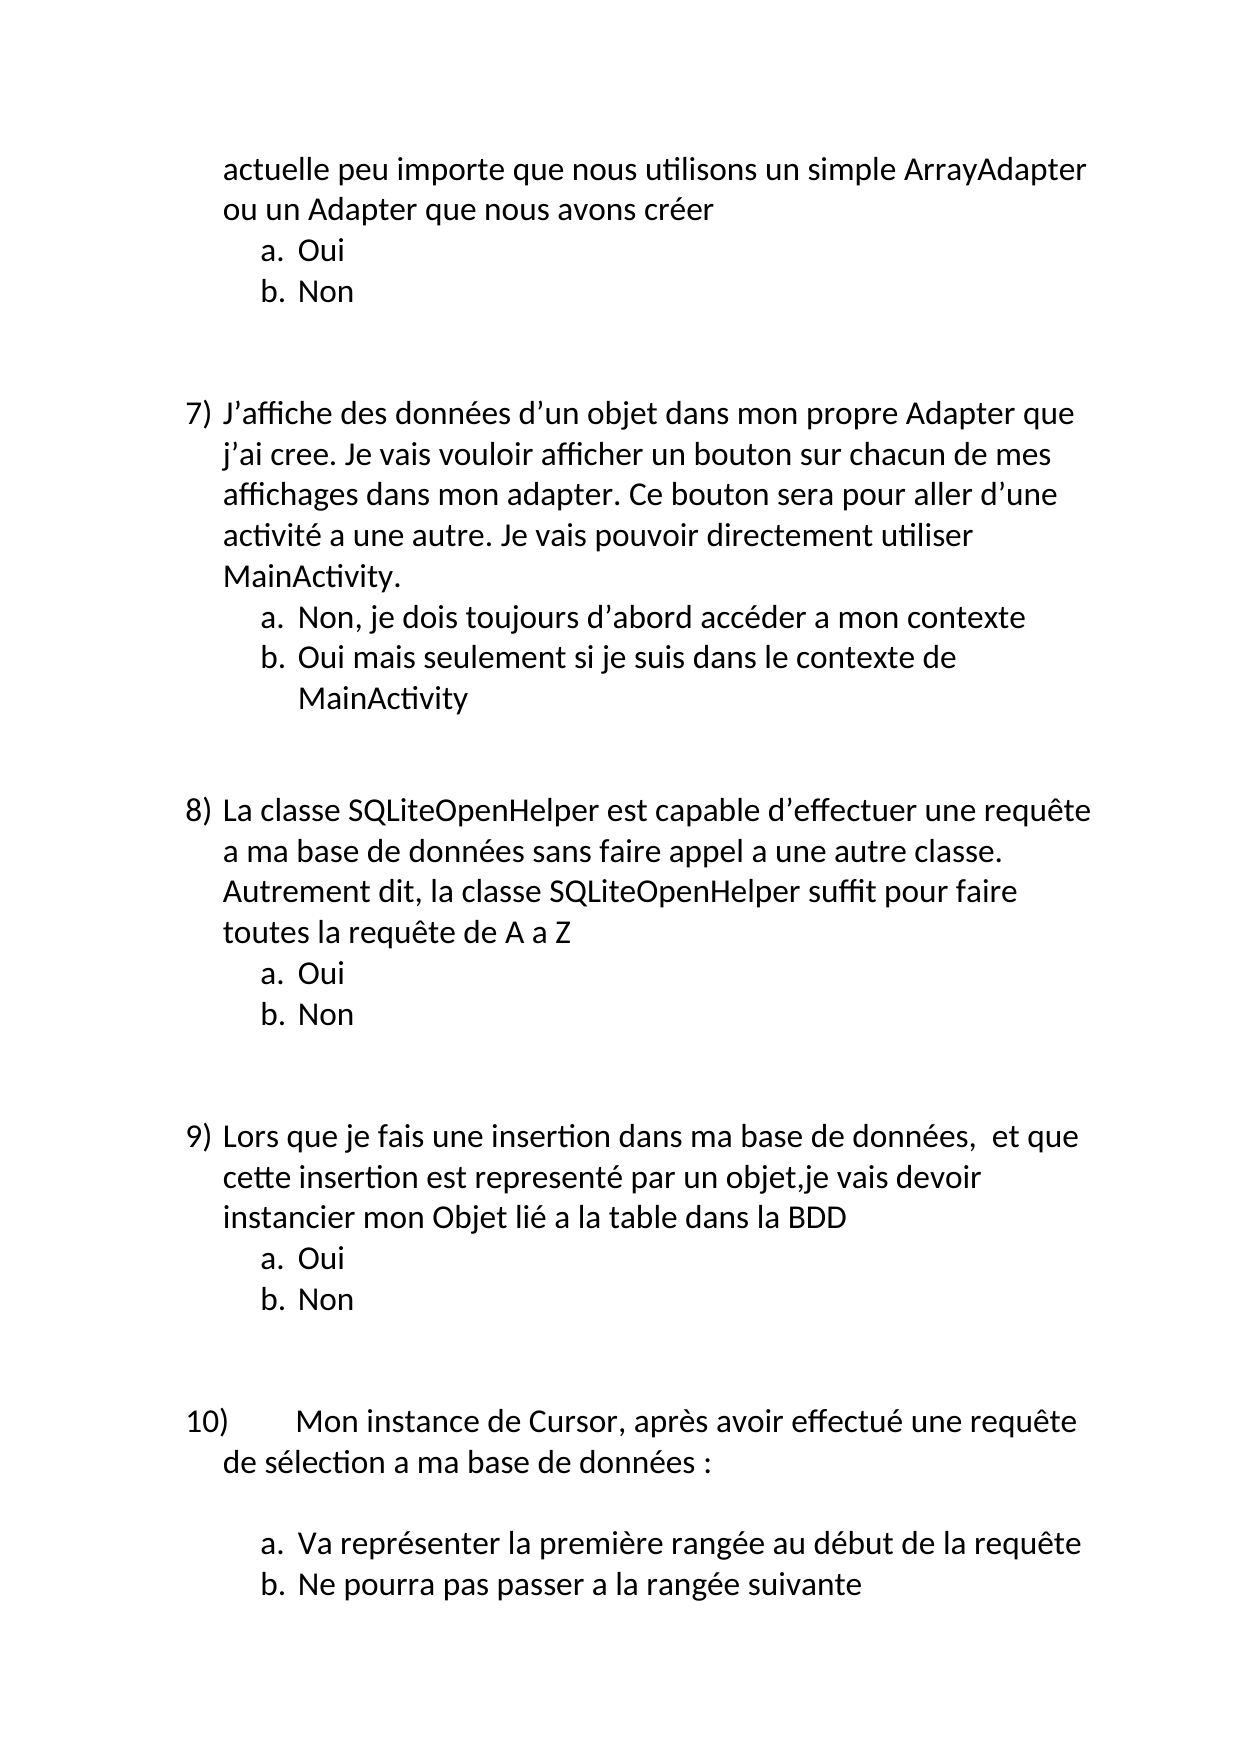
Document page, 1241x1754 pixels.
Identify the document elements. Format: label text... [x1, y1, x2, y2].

list Ne pourra pas passer a la rangée suivante [260, 1563, 1093, 1604]
list Non [260, 993, 1093, 1033]
list Lors que je fais une insertion dans ma base de données, et que cette insertion est representé par un objet,je vais devoir instancier mon Objet lié a la table dans la BDD [185, 1115, 1093, 1237]
list La classe SQLiteOpenHelper est capable d’effectuer une requête a ma base de données sans faire appel a une autre classe. Autrement dit, la classe SQLiteOpenHelper suffit pour faire toutes la requête de A a Z [185, 789, 1093, 952]
list Oui mais seulement si je suis dans le contexte de MainActivity [260, 636, 1093, 718]
list Oui [260, 952, 1093, 993]
list Va représenter la première rangée au début de la requête [260, 1522, 1093, 1563]
list Non, je dois toujours d’abord accéder a mon contexte [260, 596, 1093, 636]
list Non [260, 270, 1093, 311]
list J’affiche des données d’un objet dans mon propre Adapter que j’ai cree. Je vais vouloir afficher un bouton sur chacun de mes affichages dans mon adapter. Ce bouton sera pour aller d’une activité a une autre. Je vais pouvoir directement utiliser MainActivity. [185, 392, 1093, 596]
list Non [260, 1278, 1093, 1318]
list Oui [260, 1237, 1093, 1278]
list Oui [260, 229, 1093, 270]
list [185, 148, 1093, 229]
list Mon instance de Cursor, après avoir effectué une requête de sélection a ma base de données : [185, 1400, 1093, 1481]
